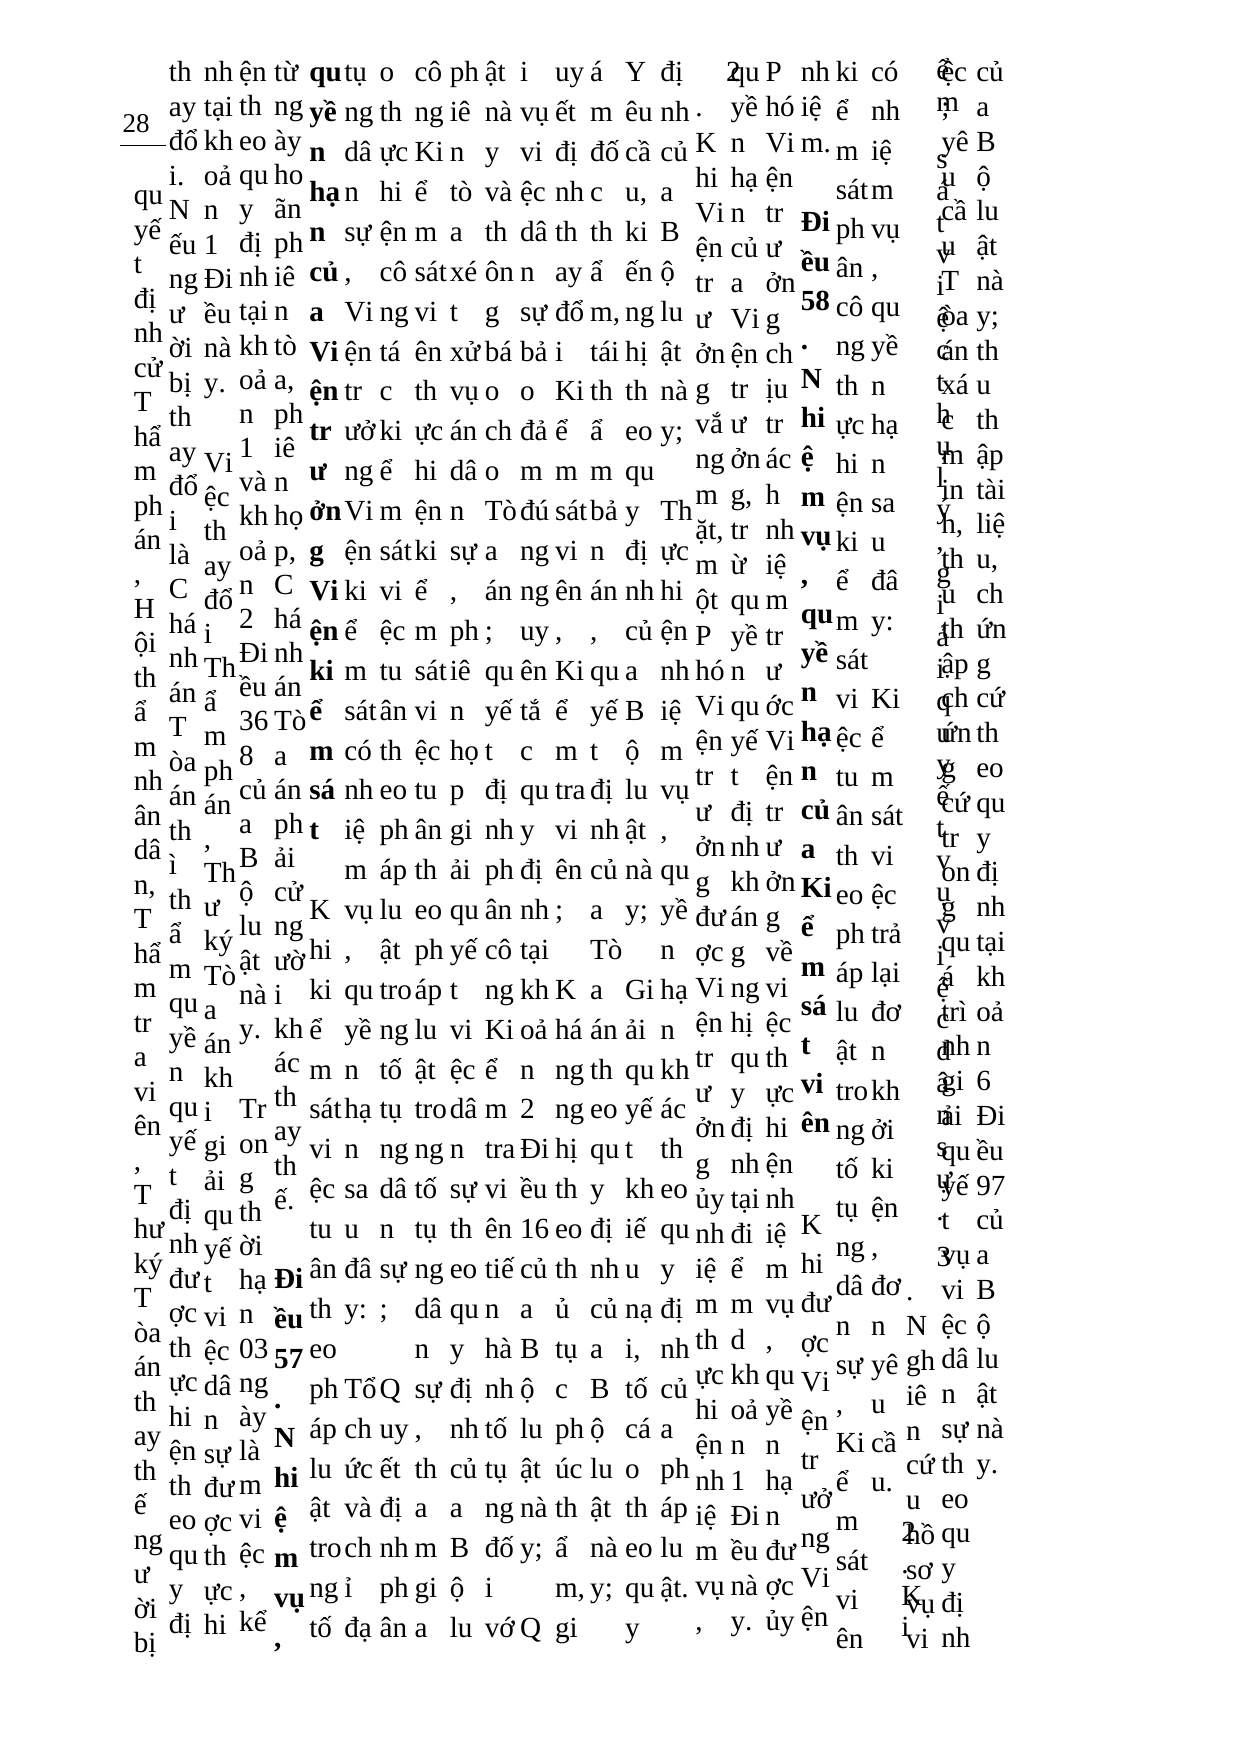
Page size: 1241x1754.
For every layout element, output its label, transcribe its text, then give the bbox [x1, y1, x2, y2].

text 2. Khi Viện trưởng vắng mặt, một Phó Viện trưởng được Viện trưởng ủy nhiệm thực hiện nhiệm vụ, quyền hạn của Viện trưởng, trừ quyền quyết định kháng nghị quy định tại điểm d khoản 1 Điều này. Phó Viện trưởng chịu trách nhiệm trước Viện trưởng về việc thực hiện nhiệm vụ, quyền hạn được ủy nhiệm. [765, 54, 796, 1637]
text 2. Khi Viện trưởng vắng mặt, một Phó Viện trưởng được Viện trưởng ủy nhiệm thực hiện nhiệm vụ, quyền hạn của Viện trưởng, trừ quyền quyết định kháng nghị quy định tại điểm d khoản 1 Điều này. Phó Viện trưởng chịu trách nhiệm trước Viện trưởng về việc thực hiện nhiệm vụ, quyền hạn được ủy nhiệm. [730, 54, 761, 1637]
text Điều 58. Nhiệm vụ, quyền hạn của Kiểm sát viên Khi được Viện trưởng Viện kiểm sát phân công thực hiện kiểm sát việc tuân theo pháp luật trong tố tụng dân sự, Kiểm sát viên có nhiệm vụ, quyền hạn sau đây: 1. Kiểm sát việc trả lại đơn khởi kiện, đơn yêu cầu. [836, 54, 868, 1654]
text 4. Trong thời hạn 03 ngày làm việc, kể từ ngày hoãn phiên tòa, phiên họp, Chánh án Tòa án phải cử người khác thay thế. [239, 1057, 272, 1638]
text 3. Việc thay đổi Thẩm phán, Thư ký Tòa án khi giải quyết việc dân sự được thực hiện theo quy định tại khoản 1 và khoản 2 Điều 368 của Bộ luật này. [204, 411, 237, 1640]
text quyết định cử Thẩm phán, Hội thẩm nhân dân, Thẩm tra viên, Thư ký Tòa án thay thế người bị thay đổi. Nếu người bị thay đổi là Chánh án Tòa án thì thẩm quyền quyết định được thực hiện theo quy định tại khoản 1 Điều này. [133, 177, 164, 1659]
text 3. Nghiên cứu hồ sơ vụ việc; yêu cầu Tòa án xác minh, thu thập chứng cứ trong quá trình giải quyết vụ việc dân sự theo quy định của Bộ luật này; thu thập tài liệu, chứng cứ theo quy định tại khoản 6 Điều 97 của Bộ luật này. [976, 54, 1007, 1479]
text Điều 58. Nhiệm vụ, quyền hạn của Kiểm sát viên Khi được Viện trưởng Viện kiểm sát phân công thực hiện kiểm sát việc tuân theo pháp luật trong tố tụng dân sự, Kiểm sát viên có nhiệm vụ, quyền hạn sau đây: 1. Kiểm sát việc trả lại đơn khởi kiện, đơn yêu cầu. [871, 54, 903, 1498]
text 4. Trong thời hạn 03 ngày làm việc, kể từ ngày hoãn phiên tòa, phiên họp, Chánh án Tòa án phải cử người khác thay thế. [274, 54, 307, 1215]
text 3. Nghiên cứu hồ sơ vụ việc; yêu cầu Tòa án xác minh, thu thập chứng cứ trong quá trình giải quyết vụ việc dân sự theo quy định của Bộ luật này; thu thập tài liệu, chứng cứ theo quy định tại khoản 6 Điều 97 của Bộ luật này. [941, 54, 972, 1653]
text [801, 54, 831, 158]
text quyết định cử Thẩm phán, Hội thẩm nhân dân, Thẩm tra viên, Thư ký Tòa án thay thế người bị thay đổi. Nếu người bị thay đổi là Chánh án Tòa án thì thẩm quyền quyết định được thực hiện theo quy định tại khoản 1 Điều này. [169, 54, 199, 1639]
text 2. Khi Viện trưởng vắng mặt, một Phó Viện trưởng được Viện trưởng ủy nhiệm thực hiện nhiệm vụ, quyền hạn của Viện trưởng, trừ quyền quyết định kháng nghị quy định tại điểm d khoản 1 Điều này. Phó Viện trưởng chịu trách nhiệm trước Viện trưởng về việc thực hiện nhiệm vụ, quyền hạn được ủy nhiệm. [695, 54, 726, 1637]
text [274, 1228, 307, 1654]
text 3. Việc thay đổi Thẩm phán, Thư ký Tòa án khi giải quyết việc dân sự được thực hiện theo quy định tại khoản 1 và khoản 2 Điều 368 của Bộ luật này. [239, 54, 272, 1044]
table_header 28 [120, 109, 166, 145]
text Điều 58. Nhiệm vụ, quyền hạn của Kiểm sát viên Khi được Viện trưởng Viện kiểm sát phân công thực hiện kiểm sát việc tuân theo pháp luật trong tố tụng dân sự, Kiểm sát viên có nhiệm vụ, quyền hạn sau đây: 1. Kiểm sát việc trả lại đơn khởi kiện, đơn yêu cầu. [801, 172, 833, 1632]
